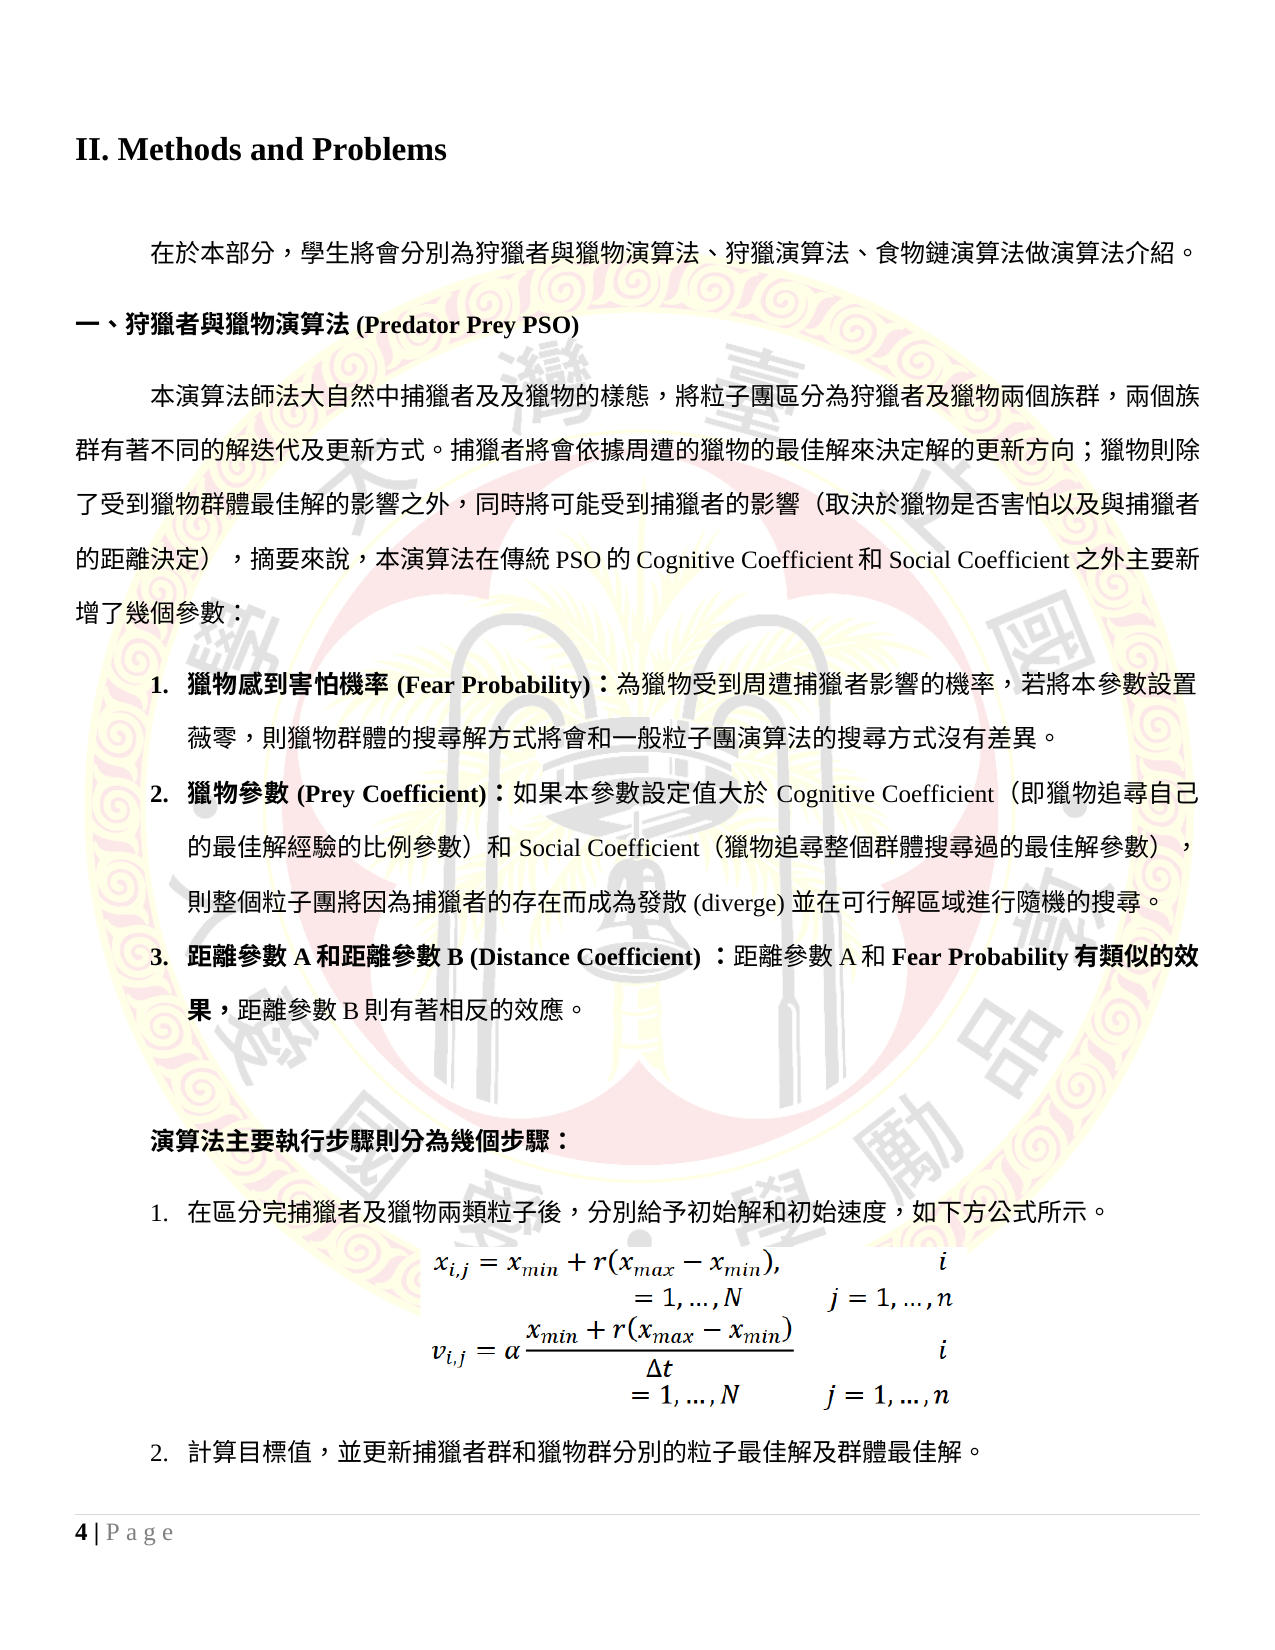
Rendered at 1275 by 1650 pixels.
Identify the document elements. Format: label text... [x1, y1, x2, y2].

text 本演算法師法大自然中捕獵者及及獵物的樣態，將粒子團區分為狩獵者及獵物兩個族群，兩個族群有著不同的解迭代及更新方式。捕獵者將會依據周遭的獵物的最佳解來決定解的更新方向；獵物則除了受到獵物群體最佳解的影響之外，同時將可能受到捕獵者的影響（取決於獵物是否害怕以及與捕獵者的距離決定），摘要來說，本演算法在傳統PSO的Cognitive Coefficient和Social Coefficient之外主要新增了幾個參數： [75, 376, 1200, 630]
list 距離參數A和距離參數B (Distance Coefficient) ：距離參數A和Fear Probability有類似的效果，距離參數B則有著相反的效應。 [150, 936, 1200, 1027]
text 一、狩獵者與獵物演算法 (Predator Prey PSO) [75, 305, 1200, 341]
text 演算法主要執行步驟則分為幾個步驟： [75, 1122, 1200, 1158]
list 獵物感到害怕機率 (Fear Probability)：為獵物受到周遭捕獵者影響的機率，若將本參數設置薇零，則獵物群體的搜尋解方式將會和一般粒子團演算法的搜尋方式沒有差異。 [150, 664, 1200, 755]
text 在於本部分，學生將會分別為狩獵者與獵物演算法、狩獵演算法、食物鏈演算法做演算法介紹。 [75, 234, 1200, 270]
list 計算目標值，並更新捕獵者群和獵物群分別的粒子最佳解及群體最佳解。 [150, 1432, 1200, 1469]
subtitle II. Methods and Problems [75, 129, 1200, 167]
picture [420, 1247, 968, 1418]
list 獵物參數 (Prey Coefficient)：如果本參數設定值大於 Cognitive Coefficient（即獵物追尋自己的最佳解經驗的比例參數）和 Social Coefficient（獵物追尋整個群體搜尋過的最佳解參數），則整個粒子團將因為捕獵者的存在而成為發散 (diverge) 並在可行解區域進行隨機的搜尋。 [150, 773, 1200, 918]
list 在區分完捕獵者及獵物兩類粒子後，分別給予初始解和初始速度，如下方公式所示。 [150, 1193, 1200, 1229]
